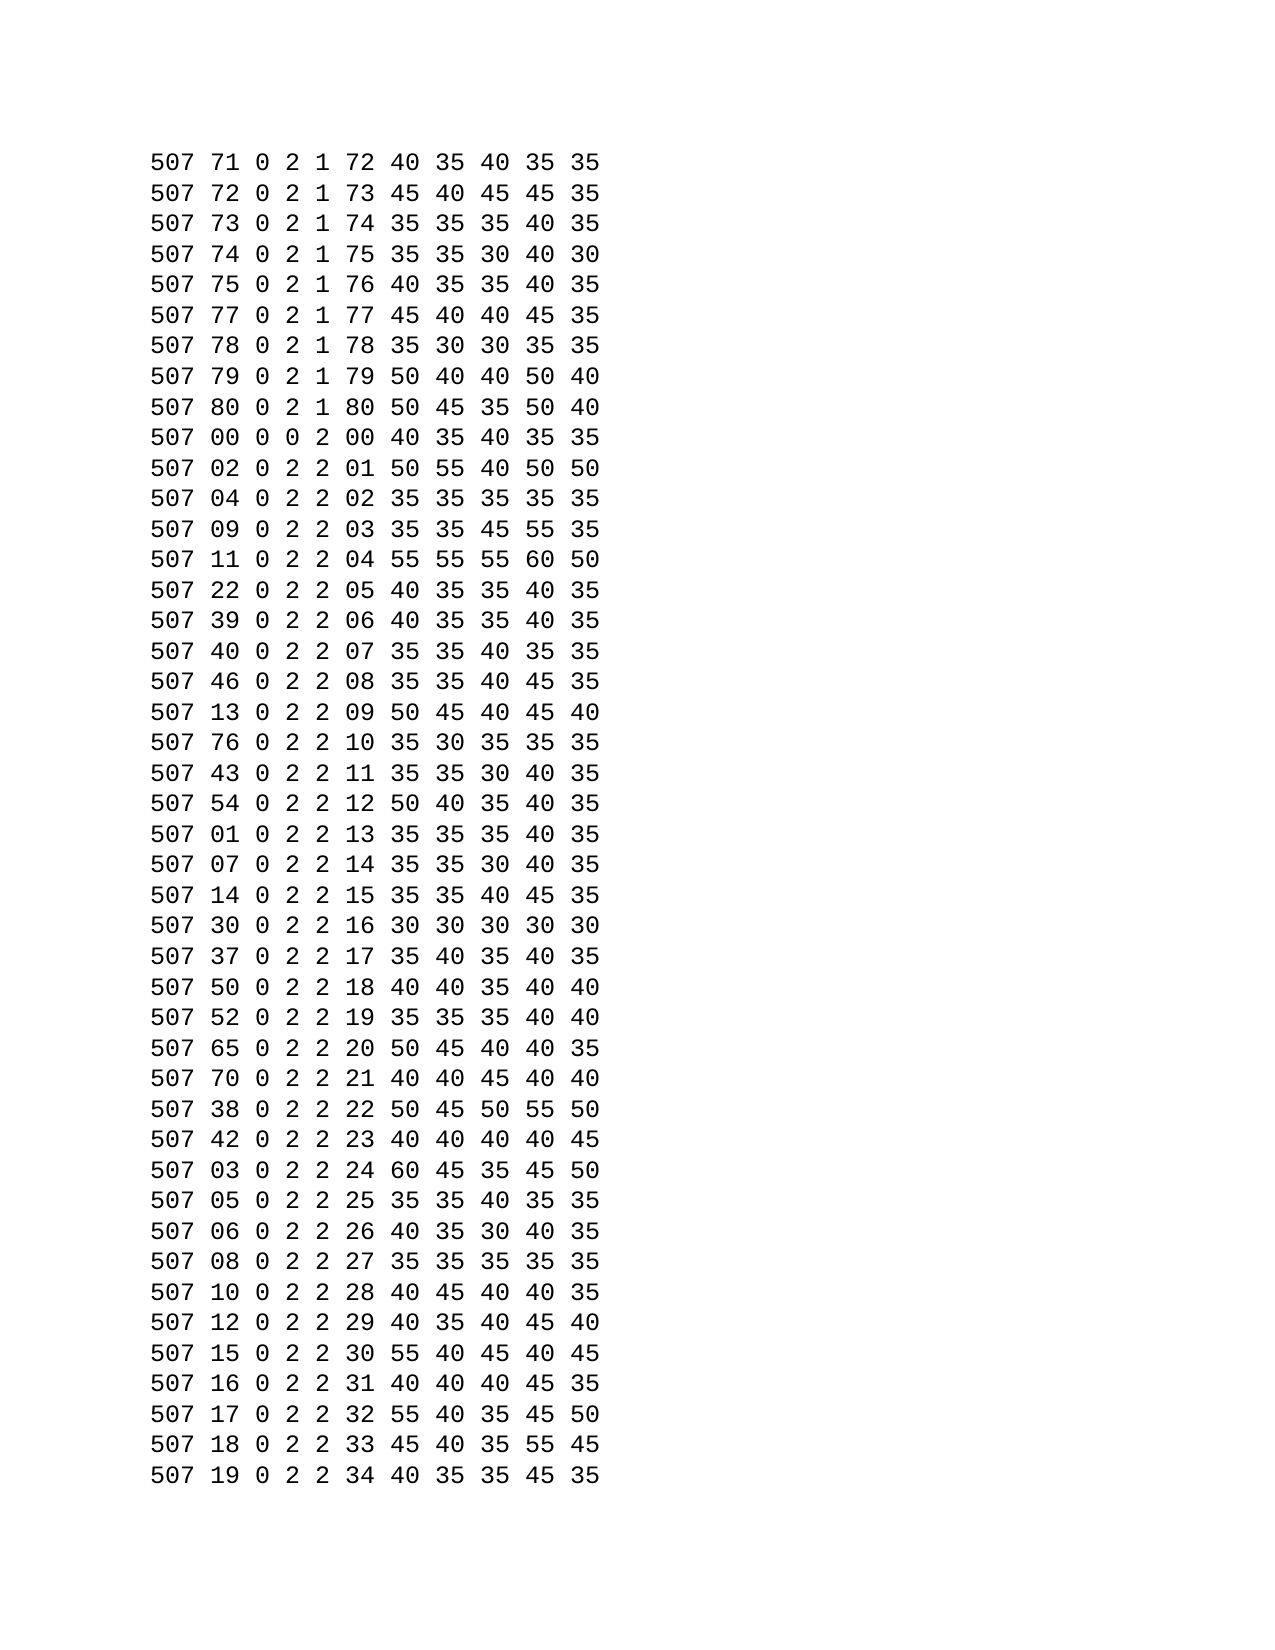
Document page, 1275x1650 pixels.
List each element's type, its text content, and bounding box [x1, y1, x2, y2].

text 507 42 0 2 2 23 40 40 40 40 45 [150, 1127, 1125, 1155]
text 507 22 0 2 2 05 40 35 35 40 35 [150, 577, 1125, 606]
text 507 70 0 2 2 21 40 40 45 40 40 [150, 1066, 1125, 1094]
text 507 18 0 2 2 33 45 40 35 55 45 [150, 1432, 1125, 1460]
text 507 09 0 2 2 03 35 35 45 55 35 [150, 516, 1125, 544]
text 507 15 0 2 2 30 55 40 45 40 45 [150, 1340, 1125, 1369]
text 507 79 0 2 1 79 50 40 40 50 40 [150, 364, 1125, 392]
text 507 01 0 2 2 13 35 35 35 40 35 [150, 821, 1125, 850]
text 507 10 0 2 2 28 40 45 40 40 35 [150, 1279, 1125, 1308]
text 507 12 0 2 2 29 40 35 40 45 40 [150, 1310, 1125, 1338]
text 507 78 0 2 1 78 35 30 30 35 35 [150, 333, 1125, 361]
text 507 73 0 2 1 74 35 35 35 40 35 [150, 211, 1125, 239]
text 507 72 0 2 1 73 45 40 45 45 35 [150, 181, 1125, 209]
text 507 40 0 2 2 07 35 35 40 35 35 [150, 638, 1125, 667]
text 507 30 0 2 2 16 30 30 30 30 30 [150, 913, 1125, 941]
text 507 71 0 2 1 72 40 35 40 35 35 [150, 150, 1125, 178]
text 507 19 0 2 2 34 40 35 35 45 35 [150, 1462, 1125, 1491]
text 507 03 0 2 2 24 60 45 35 45 50 [150, 1157, 1125, 1186]
text 507 52 0 2 2 19 35 35 35 40 40 [150, 1004, 1125, 1033]
text 507 37 0 2 2 17 35 40 35 40 35 [150, 943, 1125, 972]
text 507 43 0 2 2 11 35 35 30 40 35 [150, 760, 1125, 789]
text 507 77 0 2 1 77 45 40 40 45 35 [150, 303, 1125, 331]
text 507 46 0 2 2 08 35 35 40 45 35 [150, 669, 1125, 697]
text 507 08 0 2 2 27 35 35 35 35 35 [150, 1249, 1125, 1277]
text 507 38 0 2 2 22 50 45 50 55 50 [150, 1096, 1125, 1124]
text 507 50 0 2 2 18 40 40 35 40 40 [150, 974, 1125, 1002]
text 507 80 0 2 1 80 50 45 35 50 40 [150, 394, 1125, 422]
text 507 05 0 2 2 25 35 35 40 35 35 [150, 1188, 1125, 1216]
text 507 75 0 2 1 76 40 35 35 40 35 [150, 272, 1125, 300]
text 507 02 0 2 2 01 50 55 40 50 50 [150, 455, 1125, 483]
text 507 07 0 2 2 14 35 35 30 40 35 [150, 852, 1125, 880]
text 507 65 0 2 2 20 50 45 40 40 35 [150, 1035, 1125, 1063]
text 507 14 0 2 2 15 35 35 40 45 35 [150, 882, 1125, 911]
text 507 13 0 2 2 09 50 45 40 45 40 [150, 699, 1125, 728]
text 507 04 0 2 2 02 35 35 35 35 35 [150, 486, 1125, 514]
text 507 17 0 2 2 32 55 40 35 45 50 [150, 1401, 1125, 1430]
text 507 11 0 2 2 04 55 55 55 60 50 [150, 547, 1125, 575]
text 507 54 0 2 2 12 50 40 35 40 35 [150, 791, 1125, 819]
text 507 16 0 2 2 31 40 40 40 45 35 [150, 1371, 1125, 1399]
text 507 39 0 2 2 06 40 35 35 40 35 [150, 608, 1125, 636]
text 507 76 0 2 2 10 35 30 35 35 35 [150, 730, 1125, 758]
text 507 00 0 0 2 00 40 35 40 35 35 [150, 425, 1125, 453]
text 507 06 0 2 2 26 40 35 30 40 35 [150, 1218, 1125, 1247]
text 507 74 0 2 1 75 35 35 30 40 30 [150, 242, 1125, 270]
